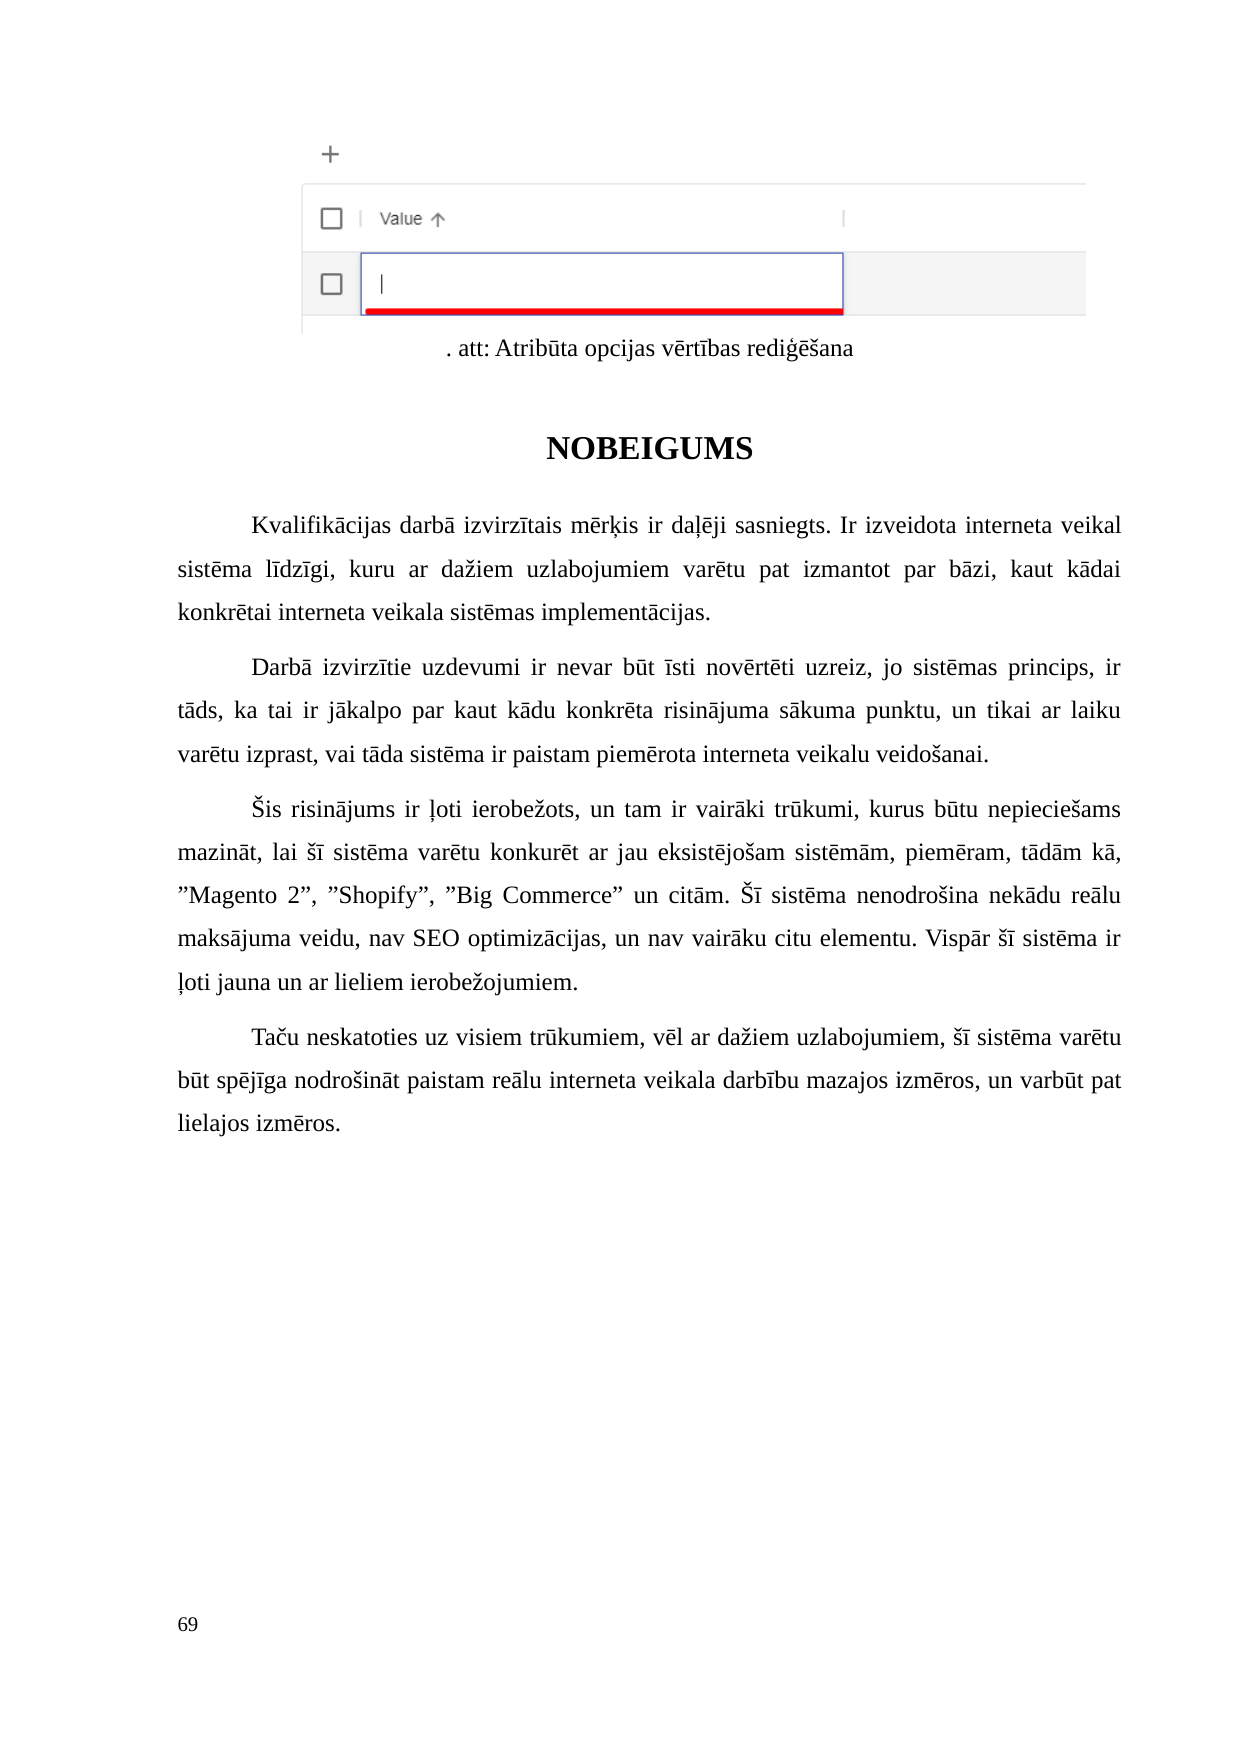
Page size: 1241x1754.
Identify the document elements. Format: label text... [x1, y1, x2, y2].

subtitle NOBEIGUMS [177, 428, 1122, 467]
text Taču neskatoties uz visiem trūkumiem, vēl ar dažiem uzlabojumiem, šī sistēma varētu būt spējīga nodrošināt paistam reālu interneta veikala darbību mazajos izmēros, un varbūt pat lielajos izmēros. [177, 1022, 1122, 1137]
text Darbā izvirzītie uzdevumi ir nevar būt īsti novērtēti uzreiz, jo sistēmas princips, ir tāds, ka tai ir jākalpo par kaut kādu konkrēta risinājuma sākuma punktu, un tikai ar laiku varētu izprast, vai tāda sistēma ir paistam piemērota interneta veikalu veidošanai. [177, 652, 1122, 767]
text Kvalifikācijas darbā izvirzītais mērķis ir daļēji sasniegts. Ir izveidota interneta veikal sistēma līdzīgi, kuru ar dažiem uzlabojumiem varētu pat izmantot par bāzi, kaut kādai konkrētai interneta veikala sistēmas implementācijas. [177, 511, 1122, 626]
text Šis risinājums ir ļoti ierobežots, un tam ir vairāki trūkumi, kurus būtu nepieciešams mazināt, lai šī sistēma varētu konkurēt ar jau eksistējošam sistēmām, piemēram, tādām kā, ”Magento 2”, ”Shopify”, ”Big Commerce” un citām. Šī sistēma nenodrošina nekādu reālu maksājuma veidu, nav SEO optimizācijas, un nav vairāku citu elementu. Vispār šī sistēma ir ļoti jauna un ar lieliem ierobežojumiem. [177, 794, 1122, 995]
picture [287, 130, 1087, 334]
